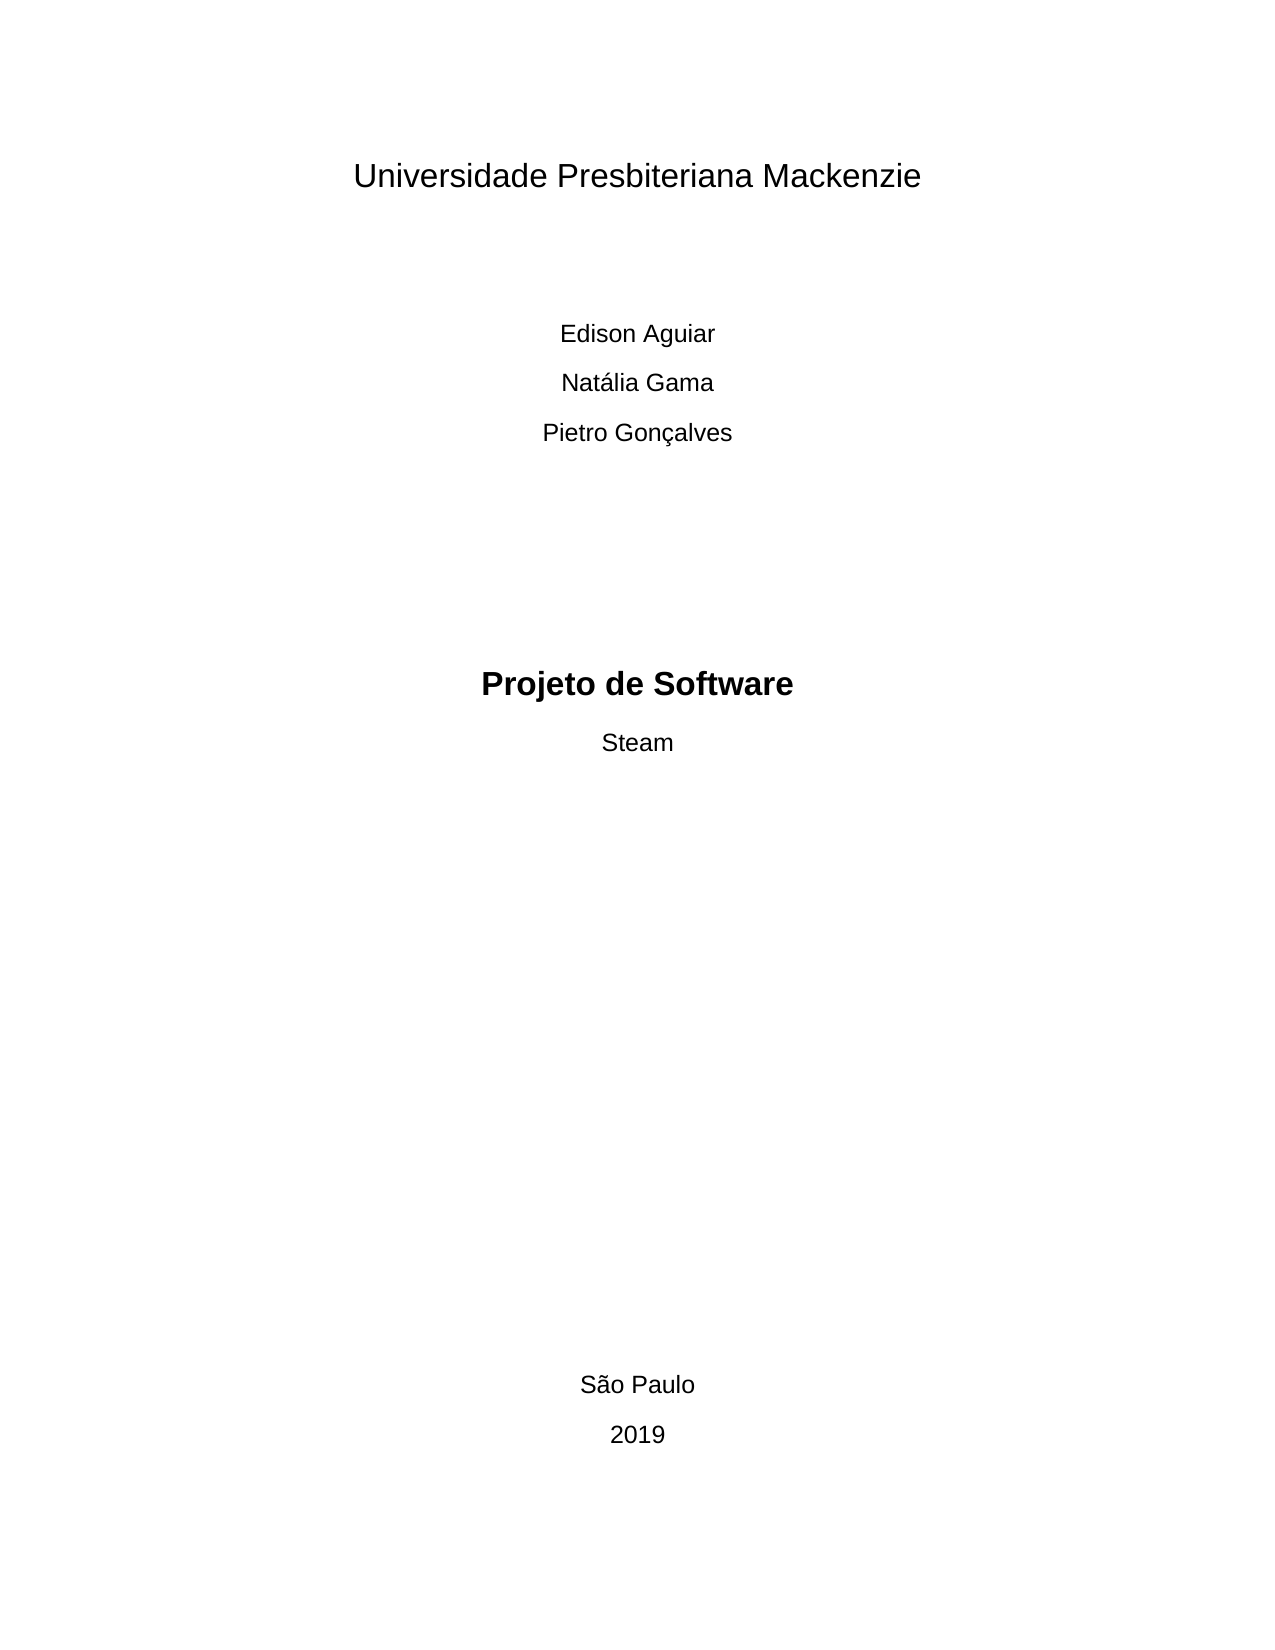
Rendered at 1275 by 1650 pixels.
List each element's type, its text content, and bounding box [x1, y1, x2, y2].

text Edison Aguiar [150, 319, 1125, 348]
text Natália Gama [150, 368, 1125, 397]
text Projeto de Software [150, 664, 1125, 703]
text Universidade Presbiteriana Mackenzie [150, 156, 1125, 195]
text Pietro Gonçalves [150, 418, 1125, 446]
text São Paulo [150, 1370, 1125, 1399]
text Steam [150, 728, 1125, 757]
text 2019 [150, 1419, 1125, 1448]
